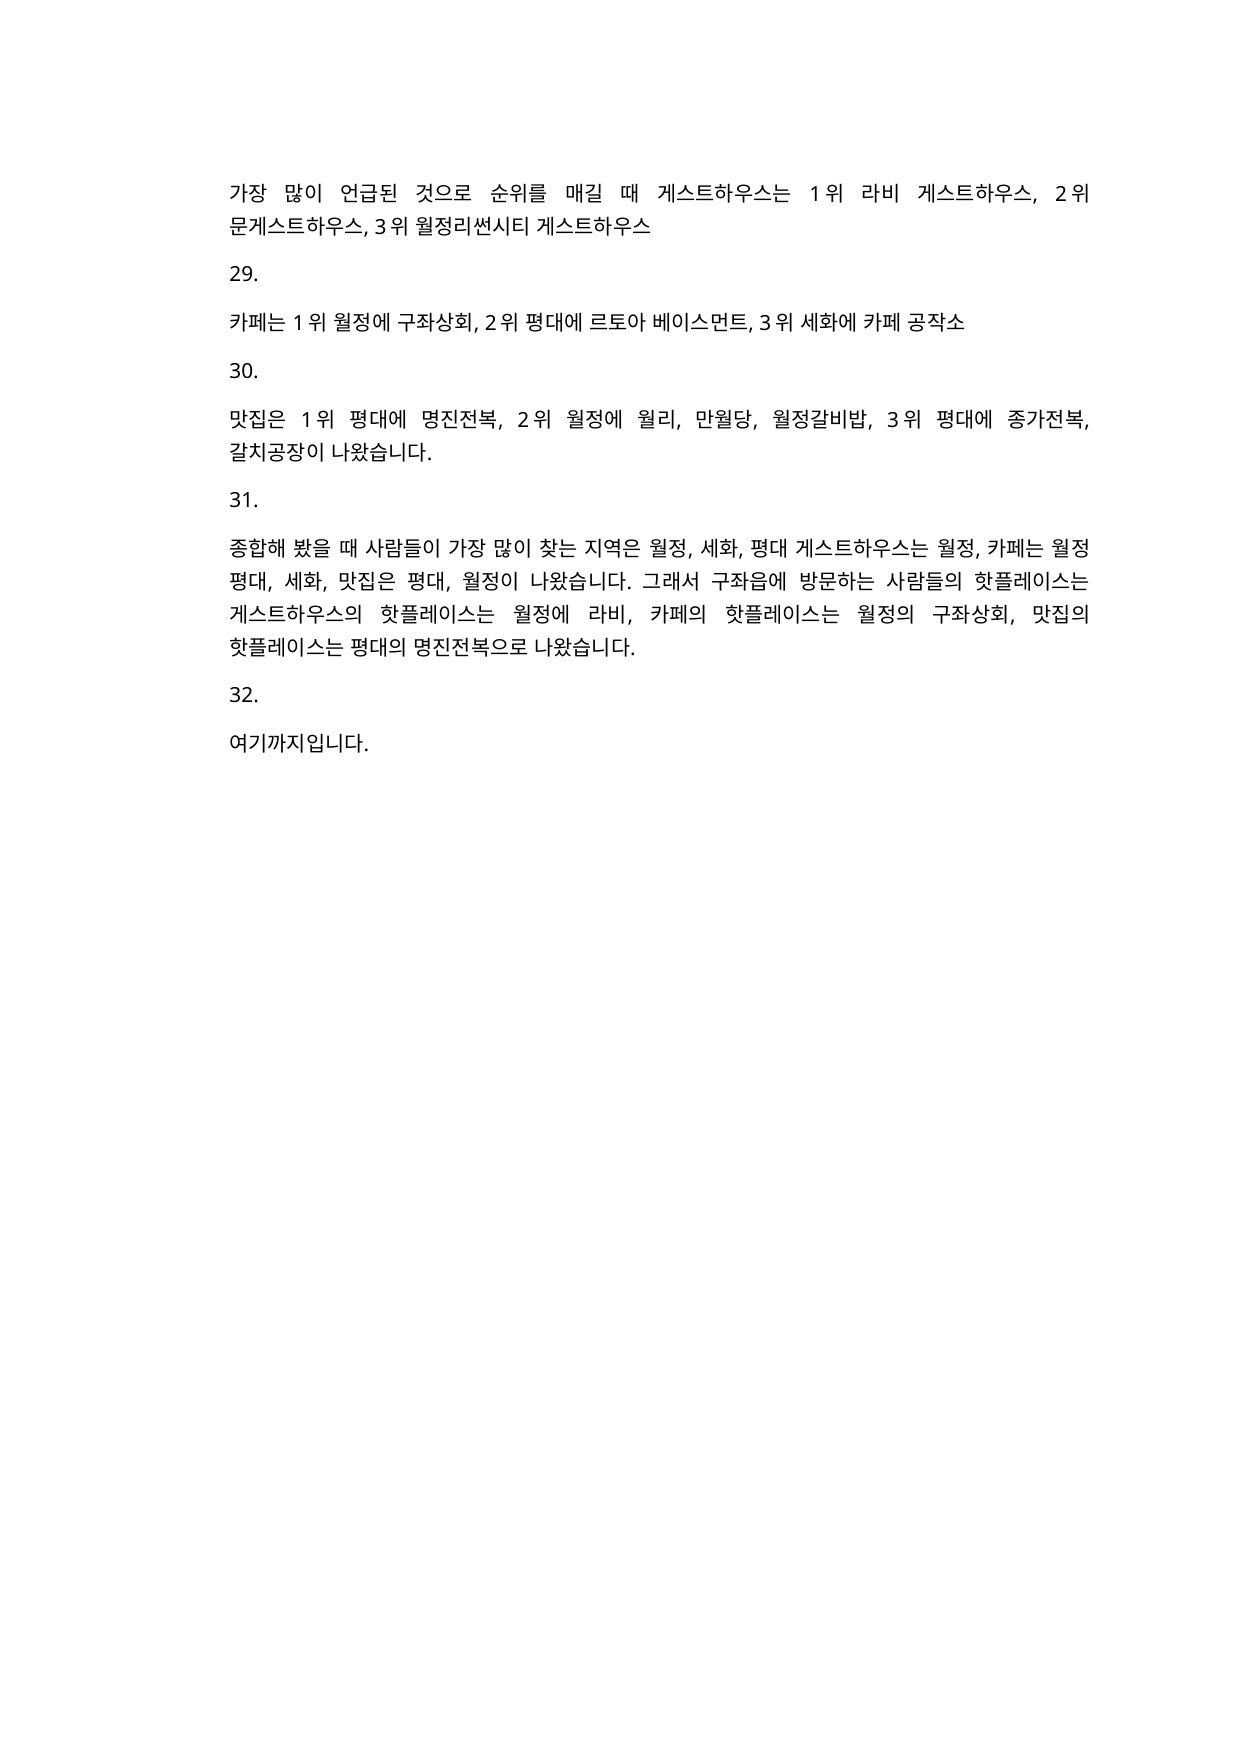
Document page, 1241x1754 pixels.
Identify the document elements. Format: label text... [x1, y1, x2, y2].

list 31. [229, 485, 1090, 514]
list 카페는 1위 월정에 구좌상회, 2위 평대에 르토아 베이스먼트, 3위 세화에 카페 공작소 [229, 307, 1090, 337]
list 맛집은 1위 평대에 명진전복, 2위 월정에 월리, 만월당, 월정갈비밥, 3위 평대에 종가전복, 갈치공장이 나왔습니다. [229, 403, 1090, 466]
list 종합해 봤을 때 사람들이 가장 많이 찾는 지역은 월정, 세화, 평대 게스트하우스는 월정, 카페는 월정 평대, 세화, 맛집은 평대, 월정이 나왔습니다. 그래서 구좌읍에 방문하는 사람들의 핫플레이스는 게스트하우스의 핫플레이스는 월정에 라비, 카페의 핫플레이스는 월정의 구좌상회, 맛집의 핫플레이스는 평대의 명진전복으로 나왔습니다. [229, 533, 1090, 661]
list 32. [229, 680, 1090, 708]
list 가장 많이 언급된 것으로 순위를 매길 때 게스트하우스는 1위 라비 게스트하우스, 2위 문게스트하우스, 3위 월정리썬시티 게스트하우스 [229, 177, 1090, 240]
list 29. [229, 259, 1090, 288]
list 여기까지입니다. [229, 727, 1090, 758]
list 30. [229, 356, 1090, 384]
